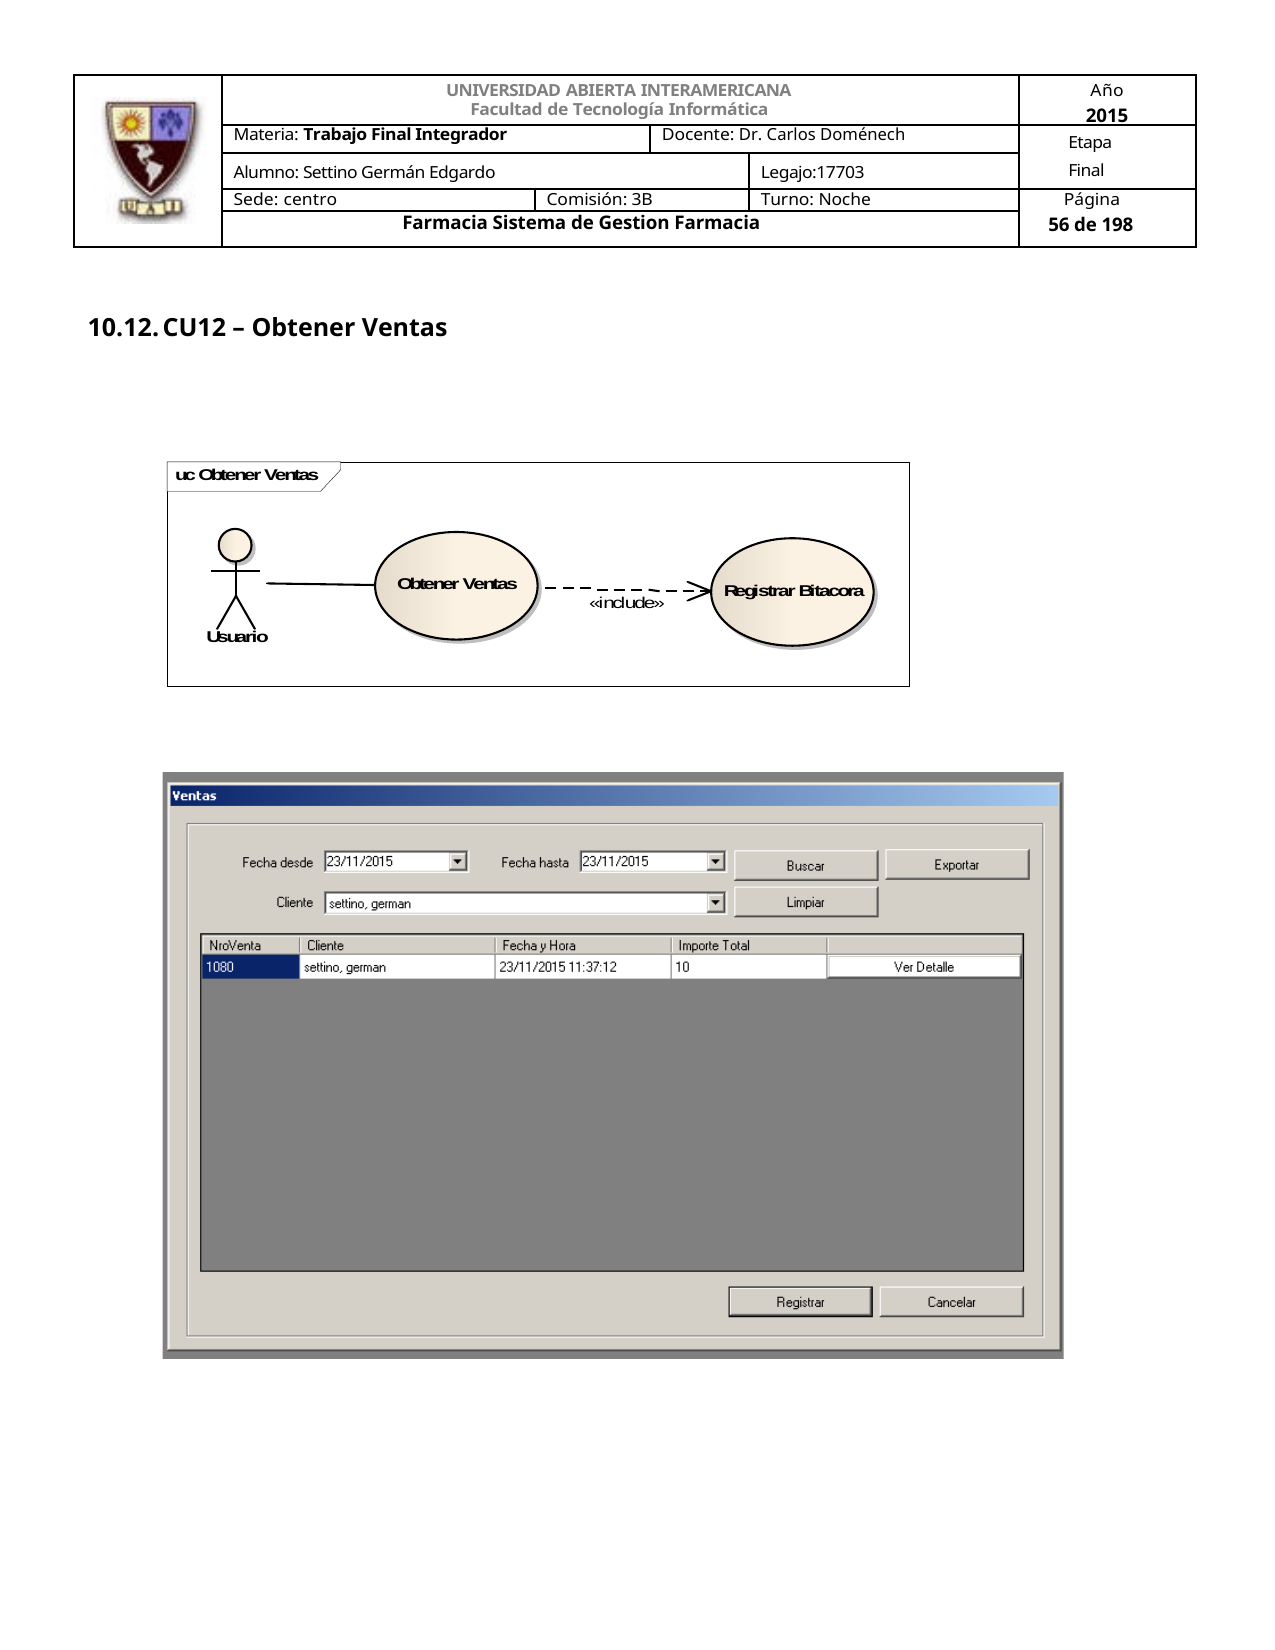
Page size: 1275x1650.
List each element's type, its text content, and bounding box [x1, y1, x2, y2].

picture [162, 772, 1064, 1359]
picture [92, 97, 207, 224]
list CU12 – Obtener Ventas [87, 309, 1157, 344]
